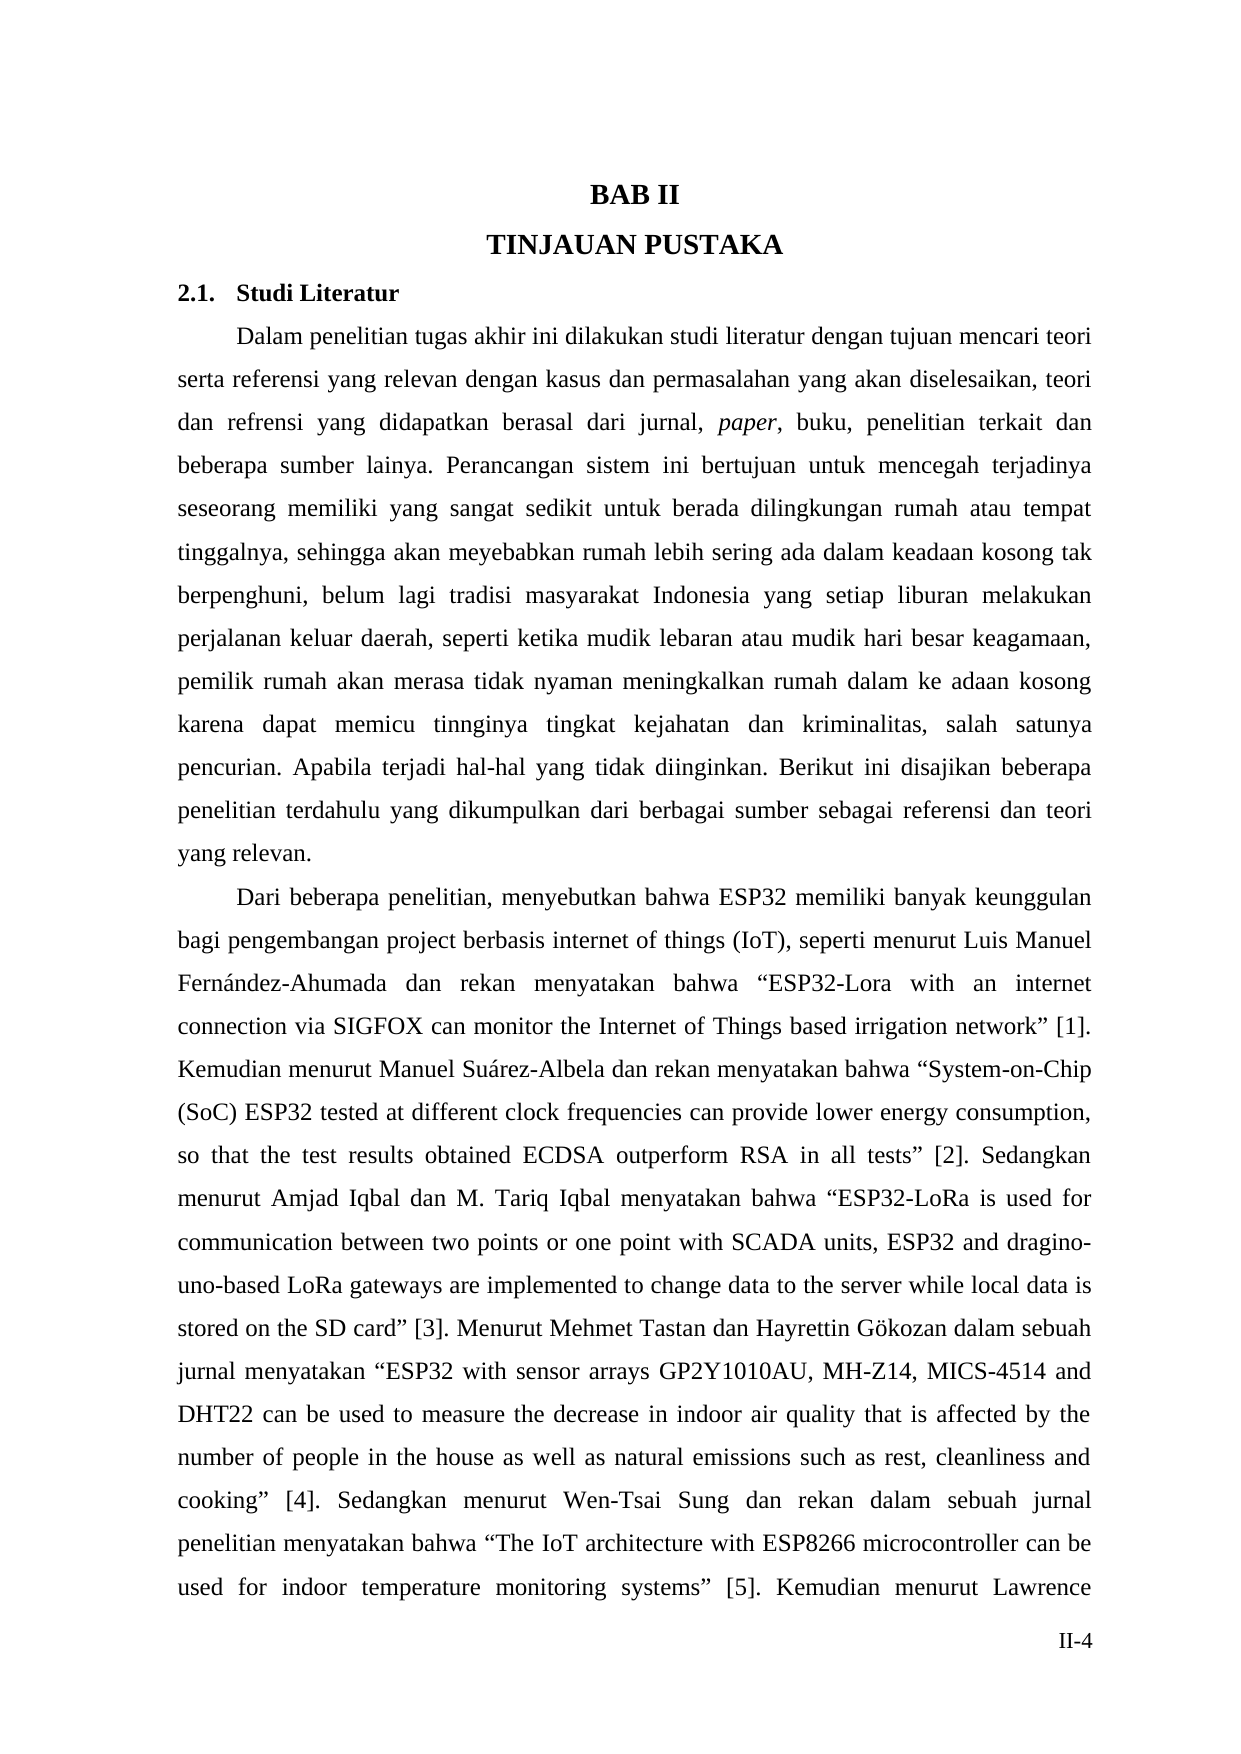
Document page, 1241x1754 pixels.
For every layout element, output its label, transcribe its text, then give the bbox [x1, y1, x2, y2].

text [177, 882, 1092, 1600]
text BAB II [177, 177, 1092, 211]
text Dalam penelitian tugas akhir ini dilakukan studi literatur dengan tujuan mencari teori serta referensi yang relevan dengan kasus dan permasalahan yang akan diselesaikan, teori dan refrensi yang didapatkan berasal dari jurnal, paper, buku, penelitian terkait dan beberapa sumber lainya. Perancangan sistem ini bertujuan untuk mencegah terjadinya seseorang memiliki yang sangat sedikit untuk berada dilingkungan rumah atau tempat tinggalnya, sehingga akan meyebabkan rumah lebih sering ada dalam keadaan kosong tak berpenghuni, belum lagi tradisi masyarakat Indonesia yang setiap liburan melakukan perjalanan keluar daerah, seperti ketika mudik lebaran atau mudik hari besar keagamaan, pemilik rumah akan merasa tidak nyaman meningkalkan rumah dalam ke adaan kosong karena dapat memicu tinnginya tingkat kejahatan dan kriminalitas, salah satunya pencurian. Apabila terjadi hal-hal yang tidak diinginkan. Berikut ini disajikan beberapa penelitian terdahulu yang dikumpulkan dari berbagai sumber sebagai referensi dan teori yang relevan. [177, 321, 1092, 867]
list Studi Literatur [177, 278, 1092, 307]
text TINJAUAN PUSTAKA [177, 227, 1092, 261]
